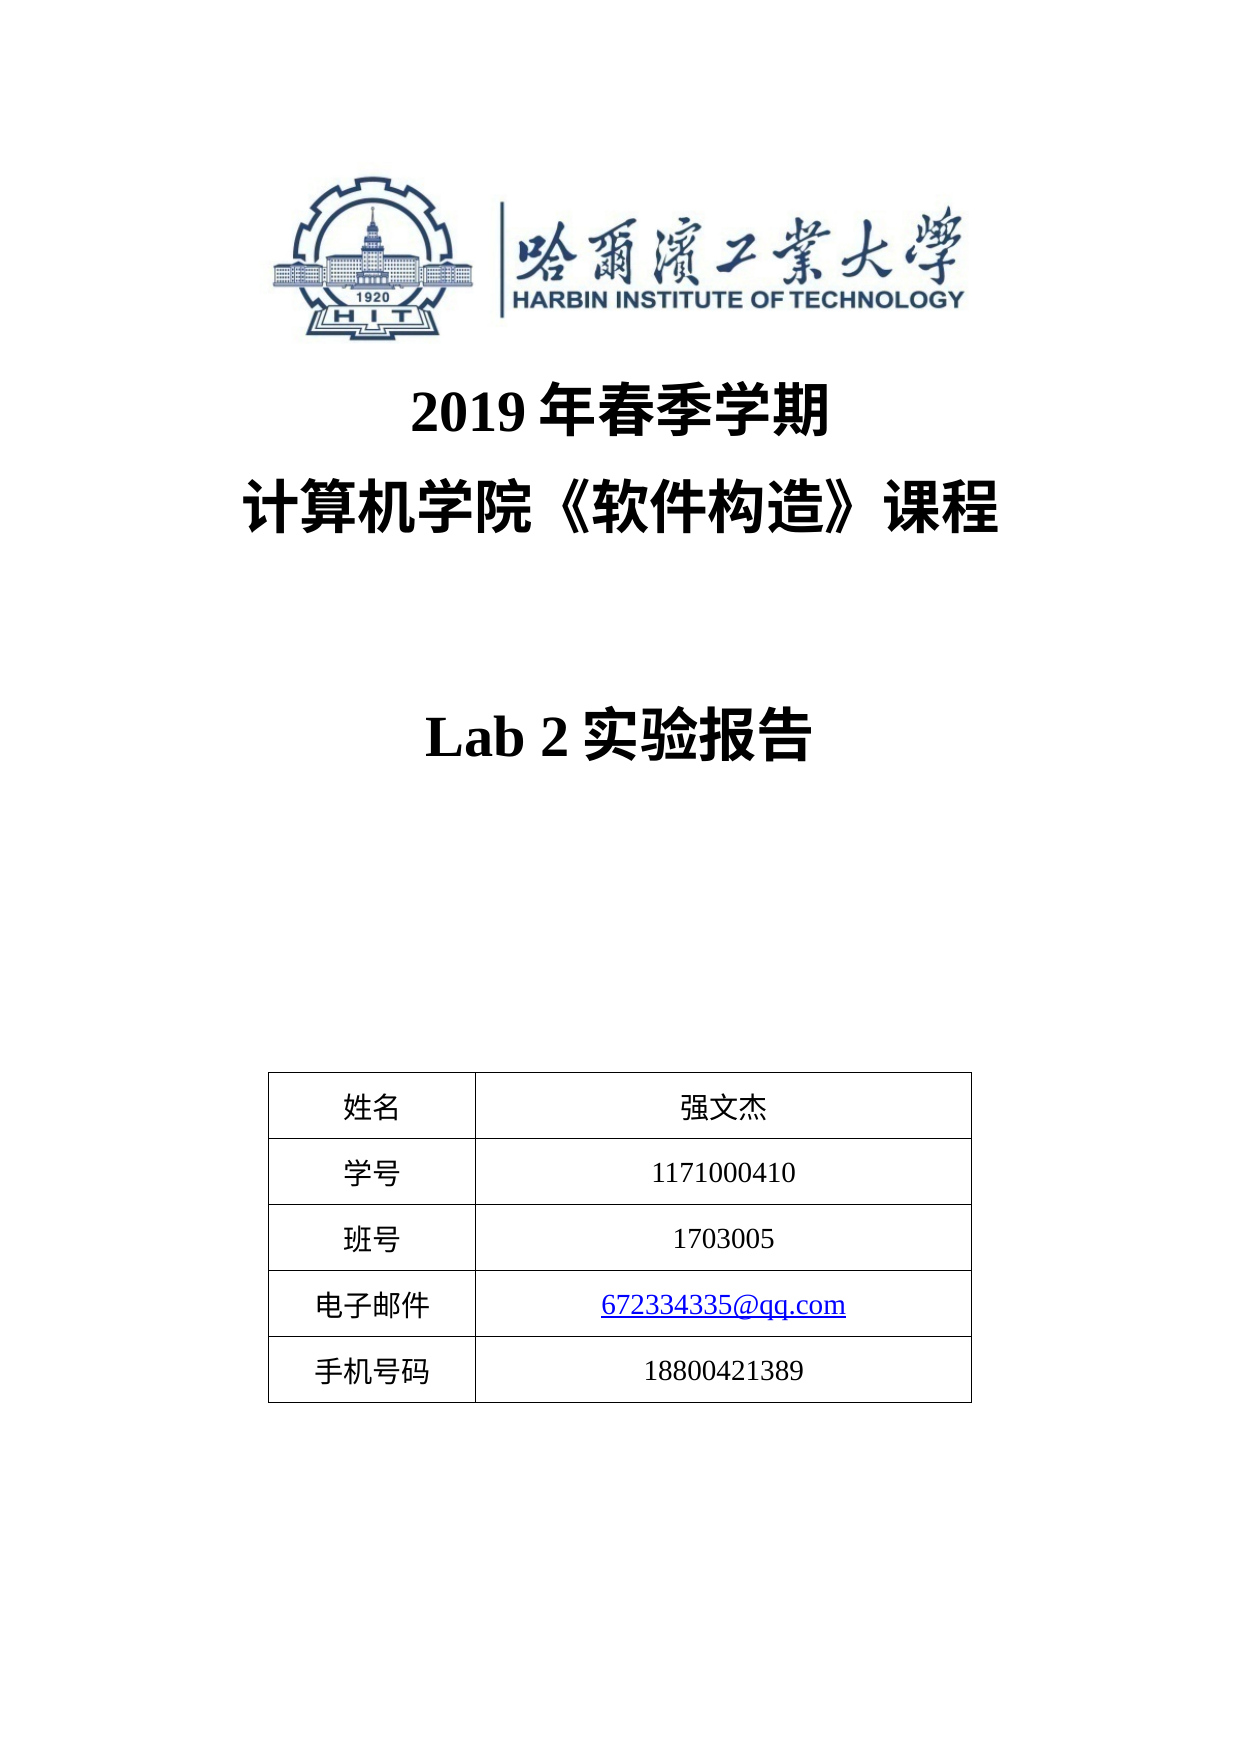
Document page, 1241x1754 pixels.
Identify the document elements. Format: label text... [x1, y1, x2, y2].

text 2019年春季学期 计算机学院《软件构造》课程 [187, 357, 1053, 552]
table_cell 18800421389 [476, 1337, 971, 1402]
table_cell 手机号码 [269, 1337, 475, 1402]
picture [259, 162, 981, 356]
table_cell 1171000410 [476, 1139, 971, 1204]
table_cell 电子邮件 [269, 1271, 475, 1336]
table_cell 学号 [269, 1139, 475, 1204]
table_cell 1703005 [476, 1205, 971, 1270]
text Lab 2实验报告 [187, 682, 1053, 812]
table_cell 班号 [269, 1205, 475, 1270]
table_header 姓名 [269, 1073, 475, 1138]
table_header 强文杰 [476, 1073, 971, 1138]
table_cell 672334335@qq.com [476, 1271, 971, 1336]
